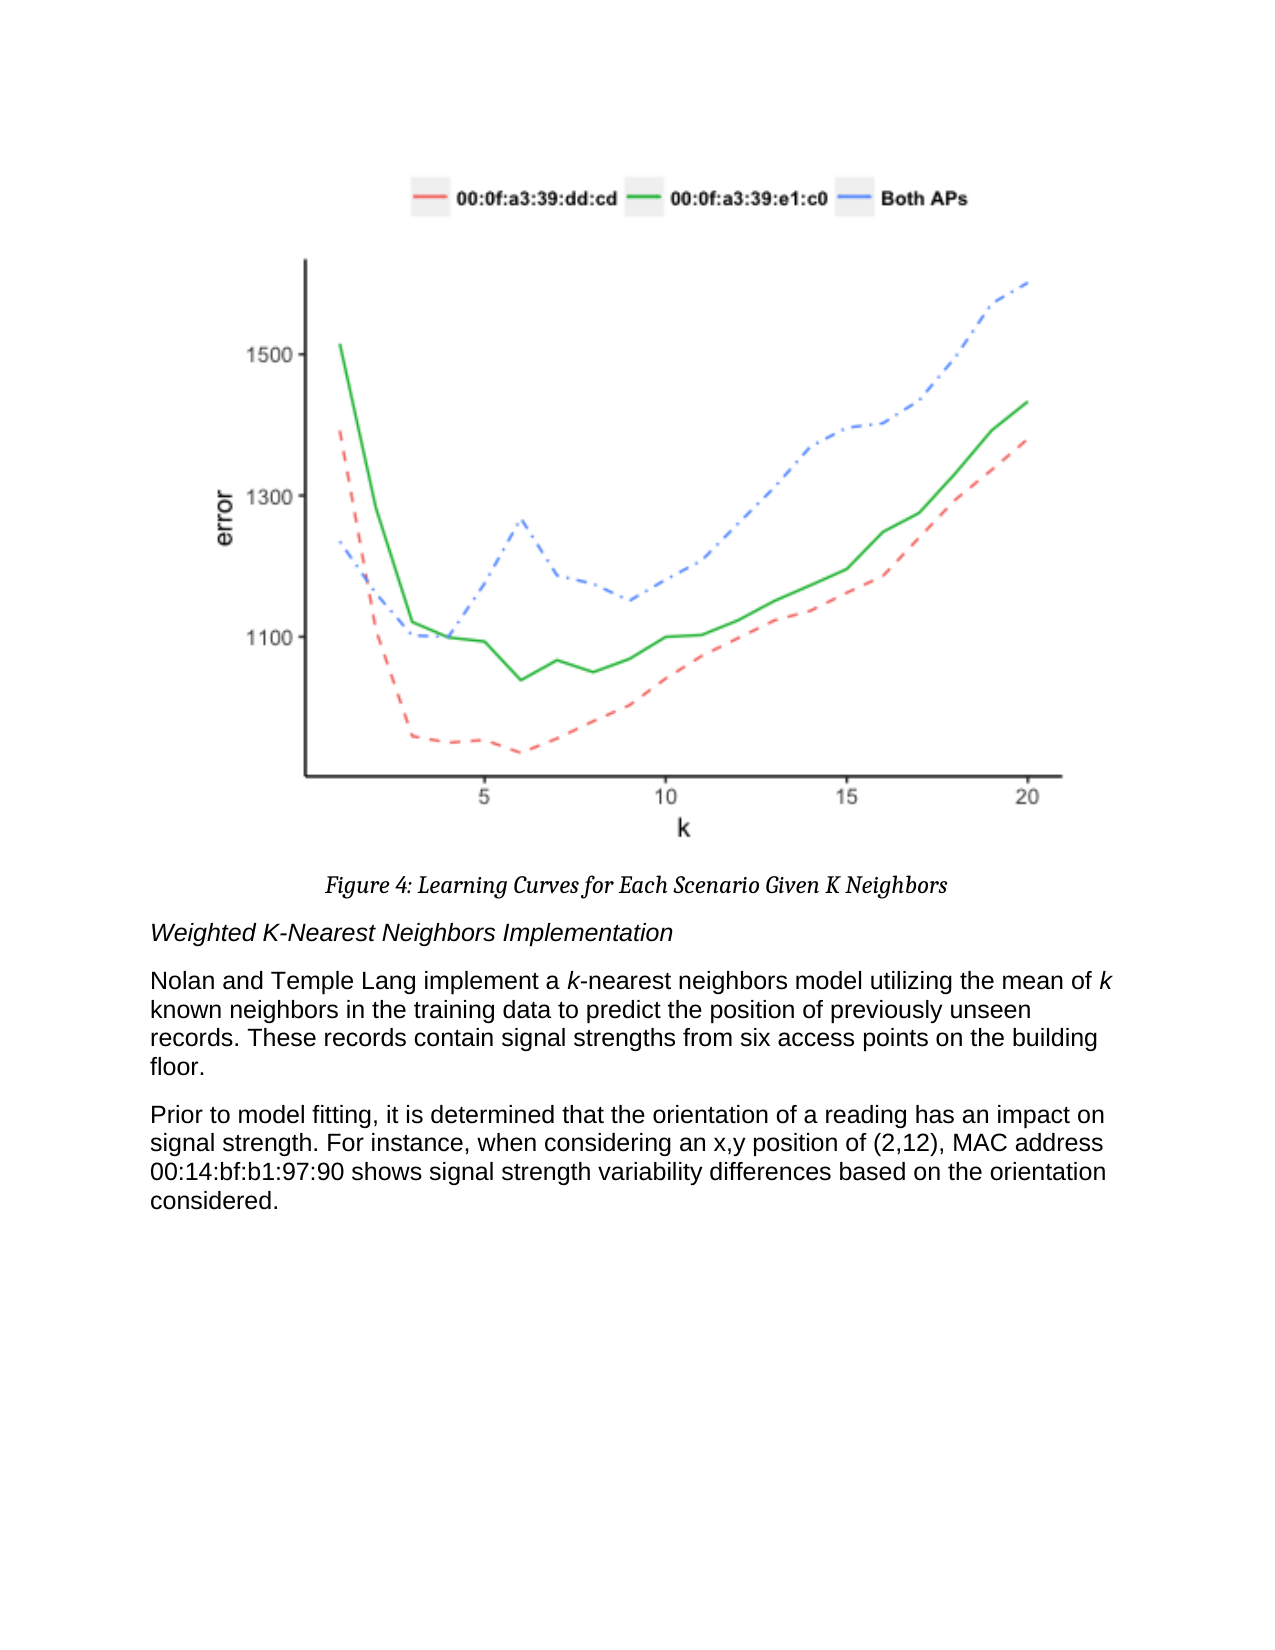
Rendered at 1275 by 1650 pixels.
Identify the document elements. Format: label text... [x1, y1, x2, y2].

text Nolan and Temple Lang implement a k-nearest neighbors model utilizing the mean of k known neighbors in the training data to predict the position of previously unseen records. These records contain signal strengths from six access points on the building floor. [150, 966, 1125, 1081]
text Prior to model fitting, it is determined that the orientation of a reading has an impact on signal strength. For instance, when considering an x,y position of (2,12), MAC address 00:14:bf:b1:97:90 shows signal strength variability differences based on the orientation considered. [150, 1099, 1125, 1214]
text Weighted K-Nearest Neighbors Implementation [150, 918, 1125, 947]
text Figure 4: Learning Curves for Each Scenario Given K Neighbors [150, 871, 1125, 899]
picture [200, 150, 1075, 850]
